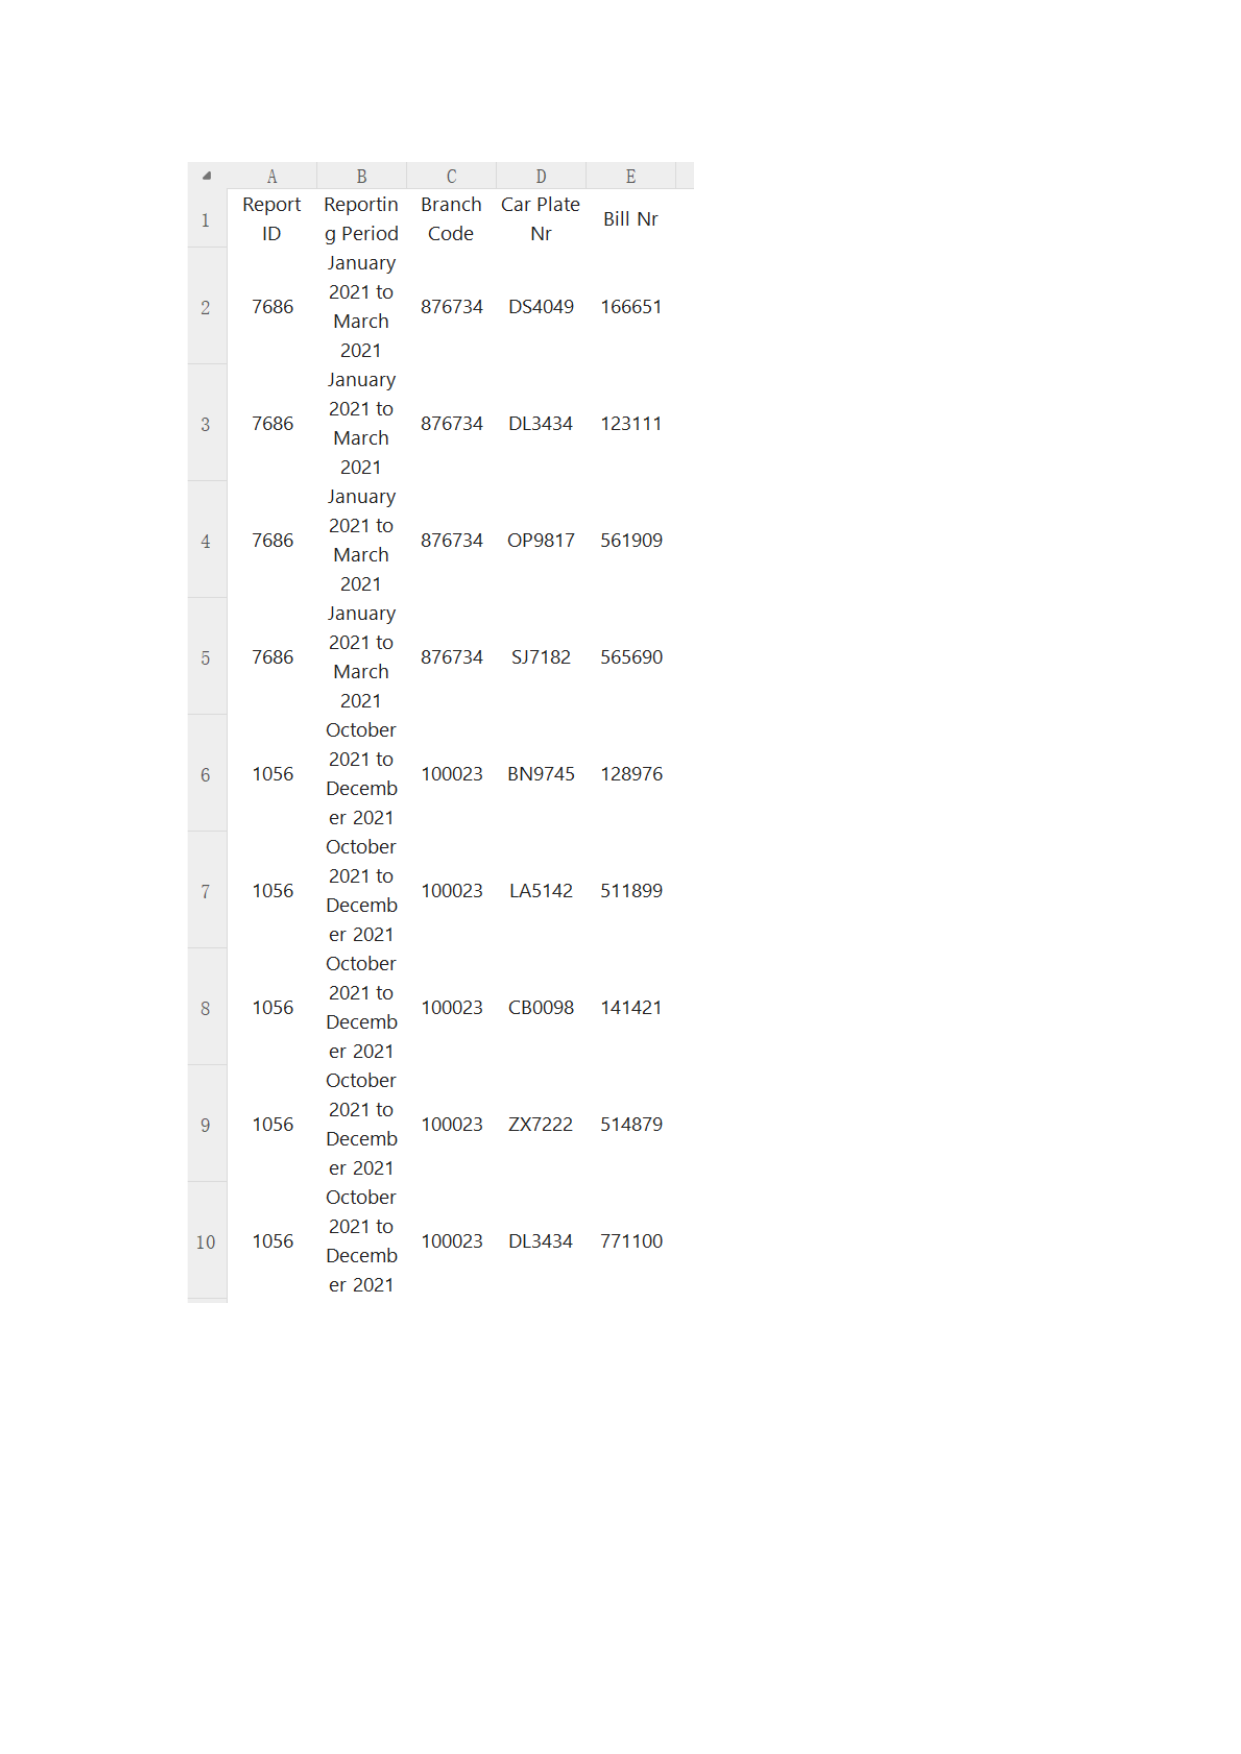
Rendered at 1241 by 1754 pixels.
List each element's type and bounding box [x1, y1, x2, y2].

picture [187, 162, 694, 1303]
